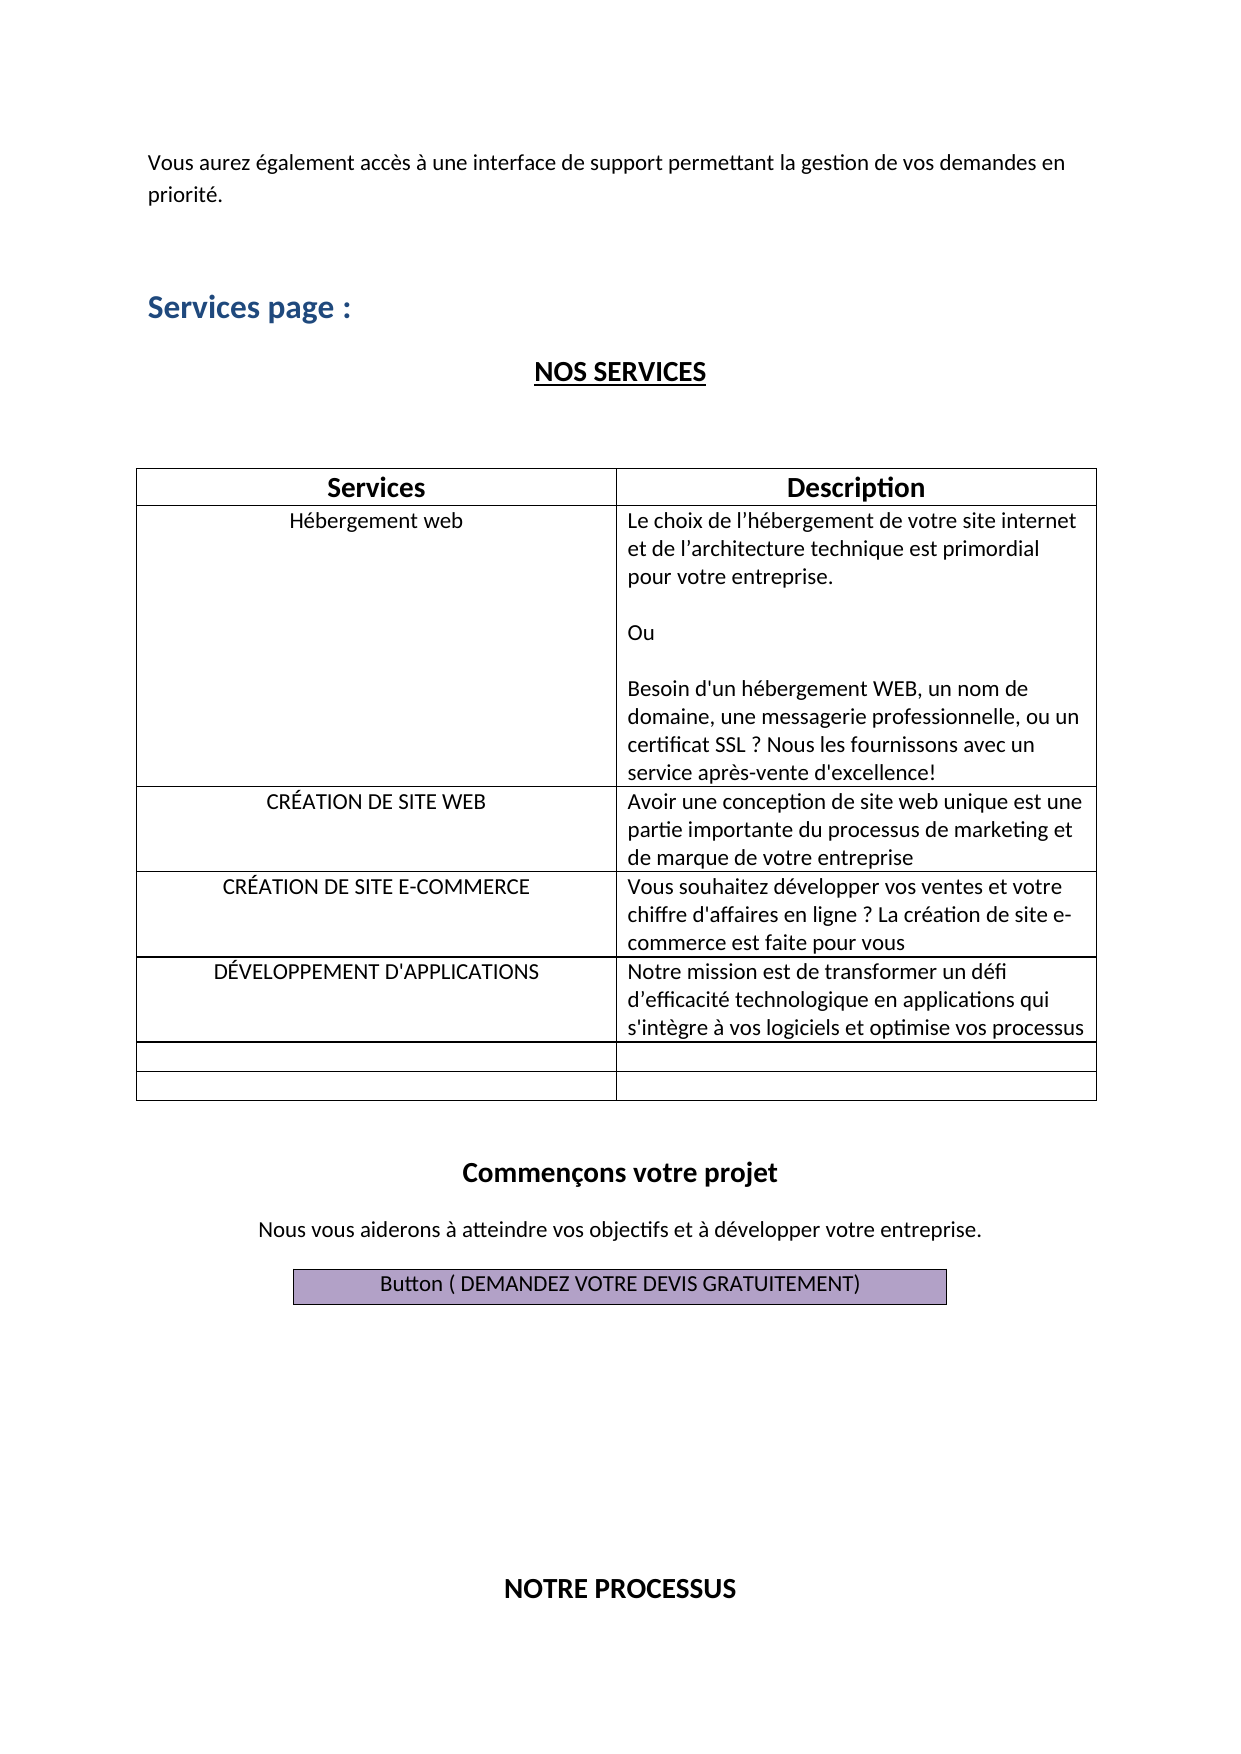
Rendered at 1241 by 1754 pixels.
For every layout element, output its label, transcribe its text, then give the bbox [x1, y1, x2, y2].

table_header Button ( DEMANDEZ VOTRE DEVIS GRATUITEMENT) [294, 1270, 946, 1304]
table_cell Vous souhaitez développer vos ventes et votre chiffre d'affaires en ligne ? La création de site e-commerce est faite pour vous [617, 872, 1096, 956]
table_cell Notre mission est de transformer un défi d’efficacité technologique en applications qui s'intègre à vos logiciels et optimise vos processus [617, 958, 1096, 1041]
text NOTRE PROCESSUS [148, 1570, 1093, 1606]
text Nous vous aiderons à atteindre vos objectifs et à développer votre entreprise. [148, 1215, 1093, 1243]
table_cell CRÉATION DE SITE E-COMMERCE [137, 872, 616, 956]
table_cell DÉVELOPPEMENT D'APPLICATIONS [137, 958, 616, 1041]
table_cell [617, 1043, 1096, 1071]
table_header Services [137, 469, 616, 505]
table_header Description [617, 469, 1096, 505]
text Services page : [148, 286, 1093, 327]
table_cell [137, 1072, 616, 1099]
table_cell [617, 1072, 1096, 1099]
text Commençons votre projet [148, 1154, 1093, 1189]
table_cell Hébergement web [137, 506, 616, 786]
text Vous aurez également accès à une interface de support permettant la gestion de vos demandes en priorité. [148, 148, 1093, 208]
text NOS SERVICES [148, 353, 1093, 389]
table_cell Le choix de l’hébergement de votre site internet et de l’architecture technique est primordial pour votre entreprise. Ou Besoin d'un hébergement WEB, un nom de domaine, une messagerie professionnelle, ou un certificat SSL ? Nous les fournissons avec un service après-vente d'excellence! [617, 506, 1096, 786]
table_cell [137, 1043, 616, 1071]
table_cell Avoir une conception de site web unique est une partie importante du processus de marketing et de marque de votre entreprise [617, 787, 1096, 871]
table_cell CRÉATION DE SITE WEB [137, 787, 616, 871]
